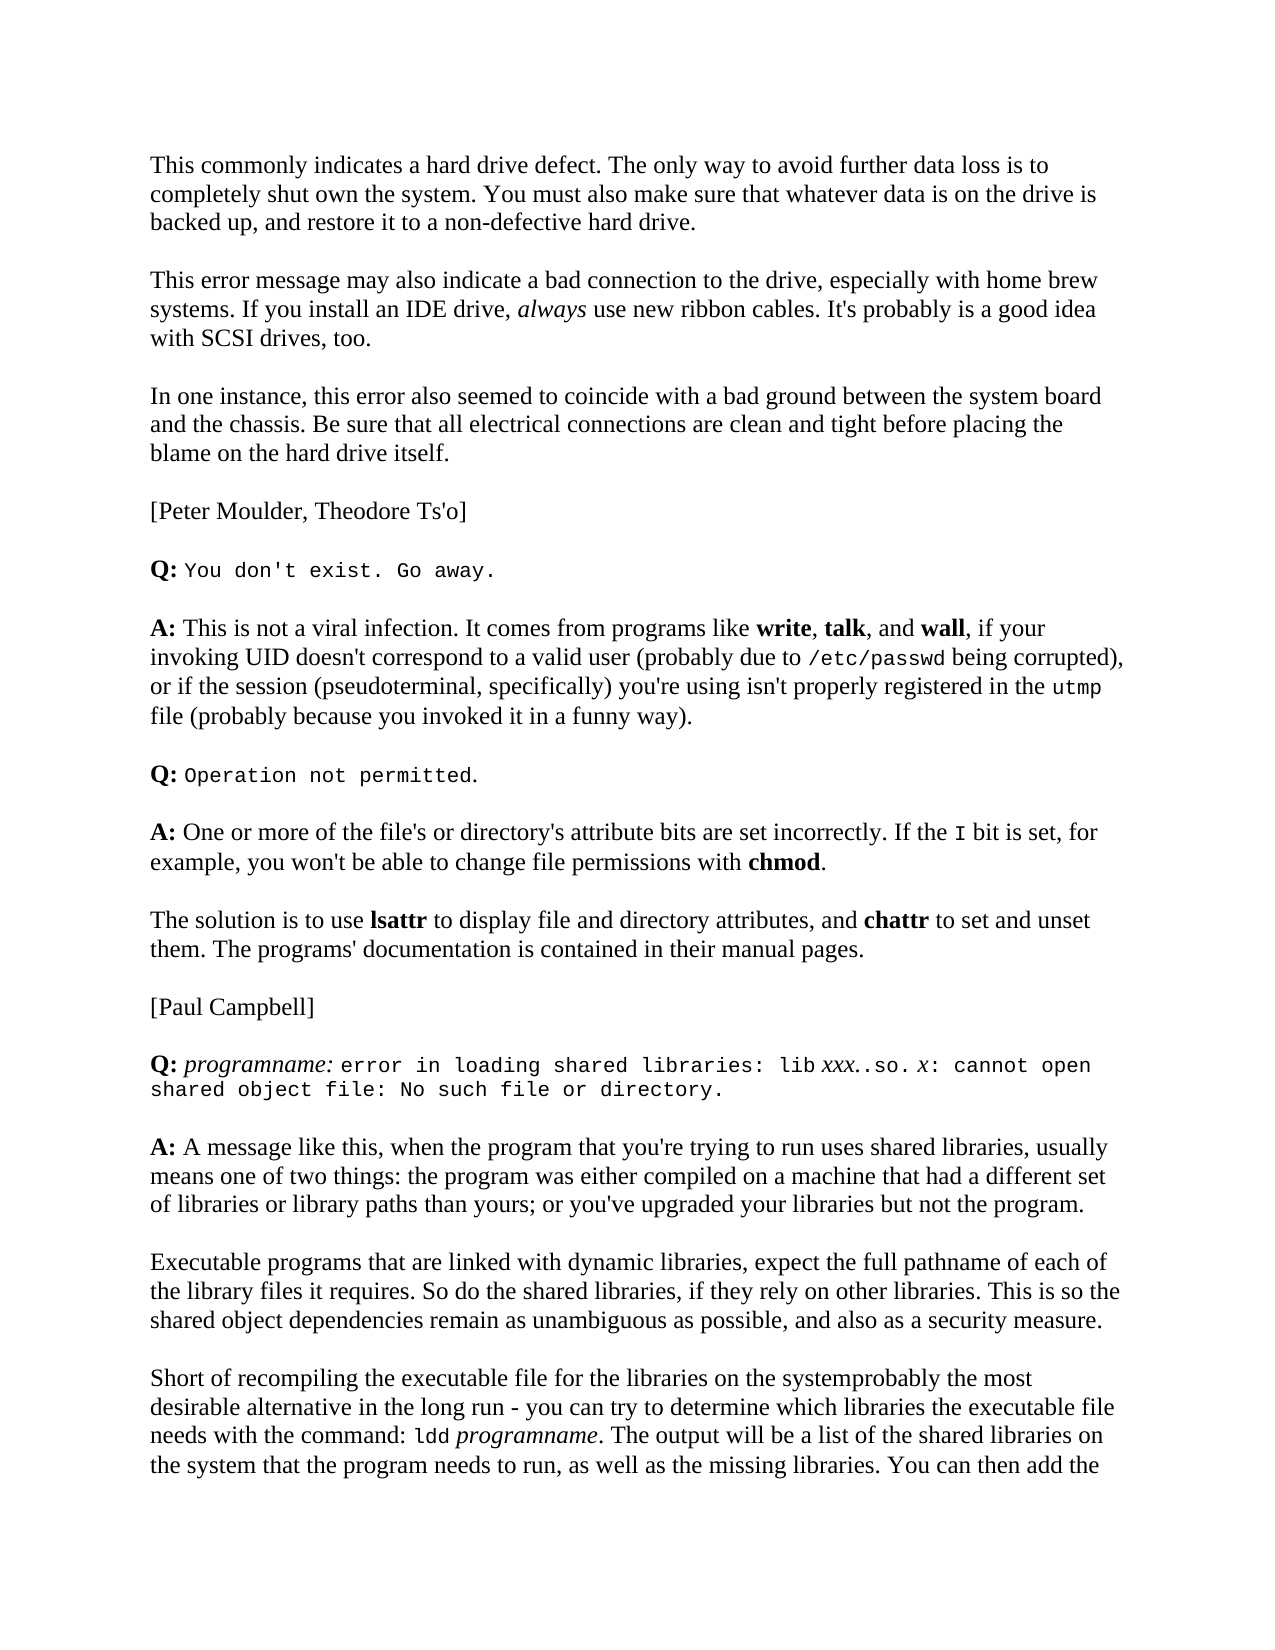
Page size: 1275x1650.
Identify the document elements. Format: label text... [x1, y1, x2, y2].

text A: This is not a viral infection. It comes from programs like write, talk, and wall, if your invoking UID doesn't correspond to a valid user (probably due to /etc/passwd being corrupted), or if the session (pseudoterminal, specifically) you're using isn't properly registered in the utmp file (probably because you invoked it in a funny way). [150, 613, 1125, 729]
text This commonly indicates a hard drive defect. The only way to avoid further data loss is to completely shut own the system. You must also make sure that whatever data is on the drive is backed up, and restore it to a non-defective hard drive. [150, 150, 1125, 236]
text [150, 1363, 1125, 1479]
text Q: You don't exist. Go away. [150, 554, 1125, 584]
text In one instance, this error also seemed to coincide with a bad ground between the system board and the chassis. Be sure that all electrical connections are clean and tight before placing the blame on the hard drive itself. [150, 381, 1125, 467]
text Q: programname: error in loading shared libraries: lib xxx..so. x: cannot open shared object file: No such file or directory. [150, 1049, 1125, 1103]
text [Paul Campbell] [150, 992, 1125, 1020]
text The solution is to use lsattr to display file and directory attributes, and chattr to set and unset them. The programs' documentation is contained in their manual pages. [150, 905, 1125, 962]
text A: One or more of the file's or directory's attribute bits are set incorrectly. If the I bit is set, for example, you won't be able to change file permissions with chmod. [150, 817, 1125, 876]
text Executable programs that are linked with dynamic libraries, expect the full pathname of each of the library files it requires. So do the shared libraries, if they rely on other libraries. This is so the shared object dependencies remain as unambiguous as possible, and also as a security measure. [150, 1247, 1125, 1334]
text [Peter Moulder, Theodore Ts'o] [150, 496, 1125, 525]
text Q: Operation not permitted. [150, 759, 1125, 788]
text This error message may also indicate a bad connection to the drive, especially with home brew systems. If you install an IDE drive, always use new ribbon cables. It's probably is a good idea with SCSI drives, too. [150, 265, 1125, 352]
text A: A message like this, when the program that you're trying to run uses shared libraries, usually means one of two things: the program was either compiled on a machine that had a different set of libraries or library paths than yours; or you've upgraded your libraries but not the program. [150, 1132, 1125, 1218]
